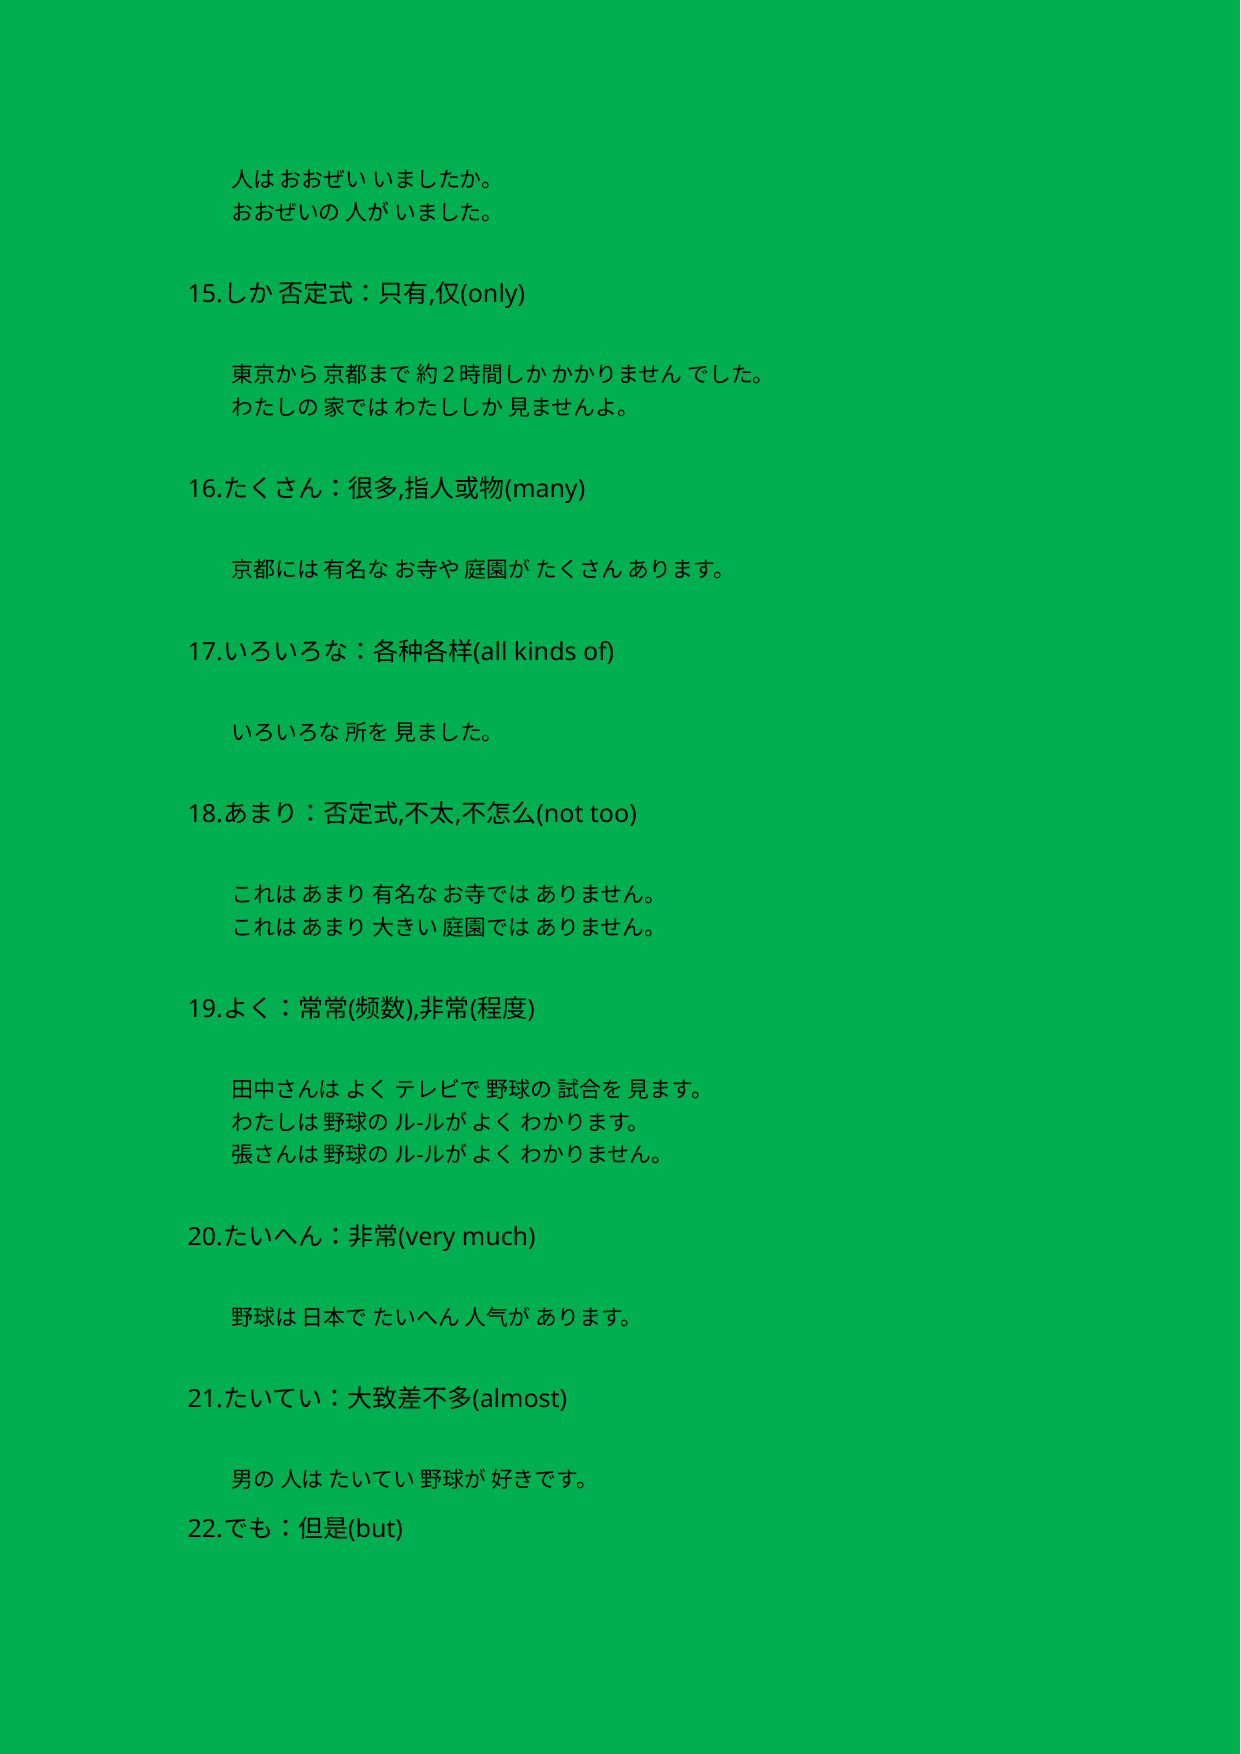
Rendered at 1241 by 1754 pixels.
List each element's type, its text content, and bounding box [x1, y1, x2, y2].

text 16.たくさん：很多,指人或物(many) [187, 454, 1053, 552]
text 田中さんは よく テレビで 野球の 試合を 見ます。 [187, 1072, 1053, 1104]
text 男の 人は たいてい 野球が 好きです。 [187, 1462, 1053, 1494]
text 京都には 有名な お寺や 庭園が たくさん あります。 [187, 552, 1053, 617]
text 22.でも：但是(but) [187, 1494, 1053, 1592]
text 21.たいてい：大致差不多(almost) [187, 1364, 1053, 1462]
text 15.しか 否定式：只有,仅(only) [187, 259, 1053, 357]
text 人は おおぜい いましたか。 [187, 162, 1053, 194]
text 野球は 日本で たいへん 人气が あります。 [187, 1299, 1053, 1364]
text 20.たいへん：非常(very much) [187, 1202, 1053, 1299]
text 17.いろいろな：各种各样(all kinds of) [187, 617, 1053, 714]
text わたしの 家では わたししか 見ませんよ。 [187, 389, 1053, 454]
text わたしは 野球の ル-ルが よく わかります。 [187, 1104, 1053, 1137]
text これは あまり 大きい 庭園では ありません。 [187, 909, 1053, 974]
text 張さんは 野球の ル-ルが よく わかりません。 [187, 1137, 1053, 1202]
text いろいろな 所を 見ました。 [187, 714, 1053, 779]
text 18.あまり：否定式,不太,不怎么(not too) [187, 779, 1053, 877]
text 東京から 京都まで 約2時間しか かかりません でした。 [187, 357, 1053, 389]
text おおぜいの 人が いました。 [187, 194, 1053, 259]
text 19.よく：常常(频数),非常(程度) [187, 974, 1053, 1072]
text これは あまり 有名な お寺では ありません。 [187, 877, 1053, 909]
